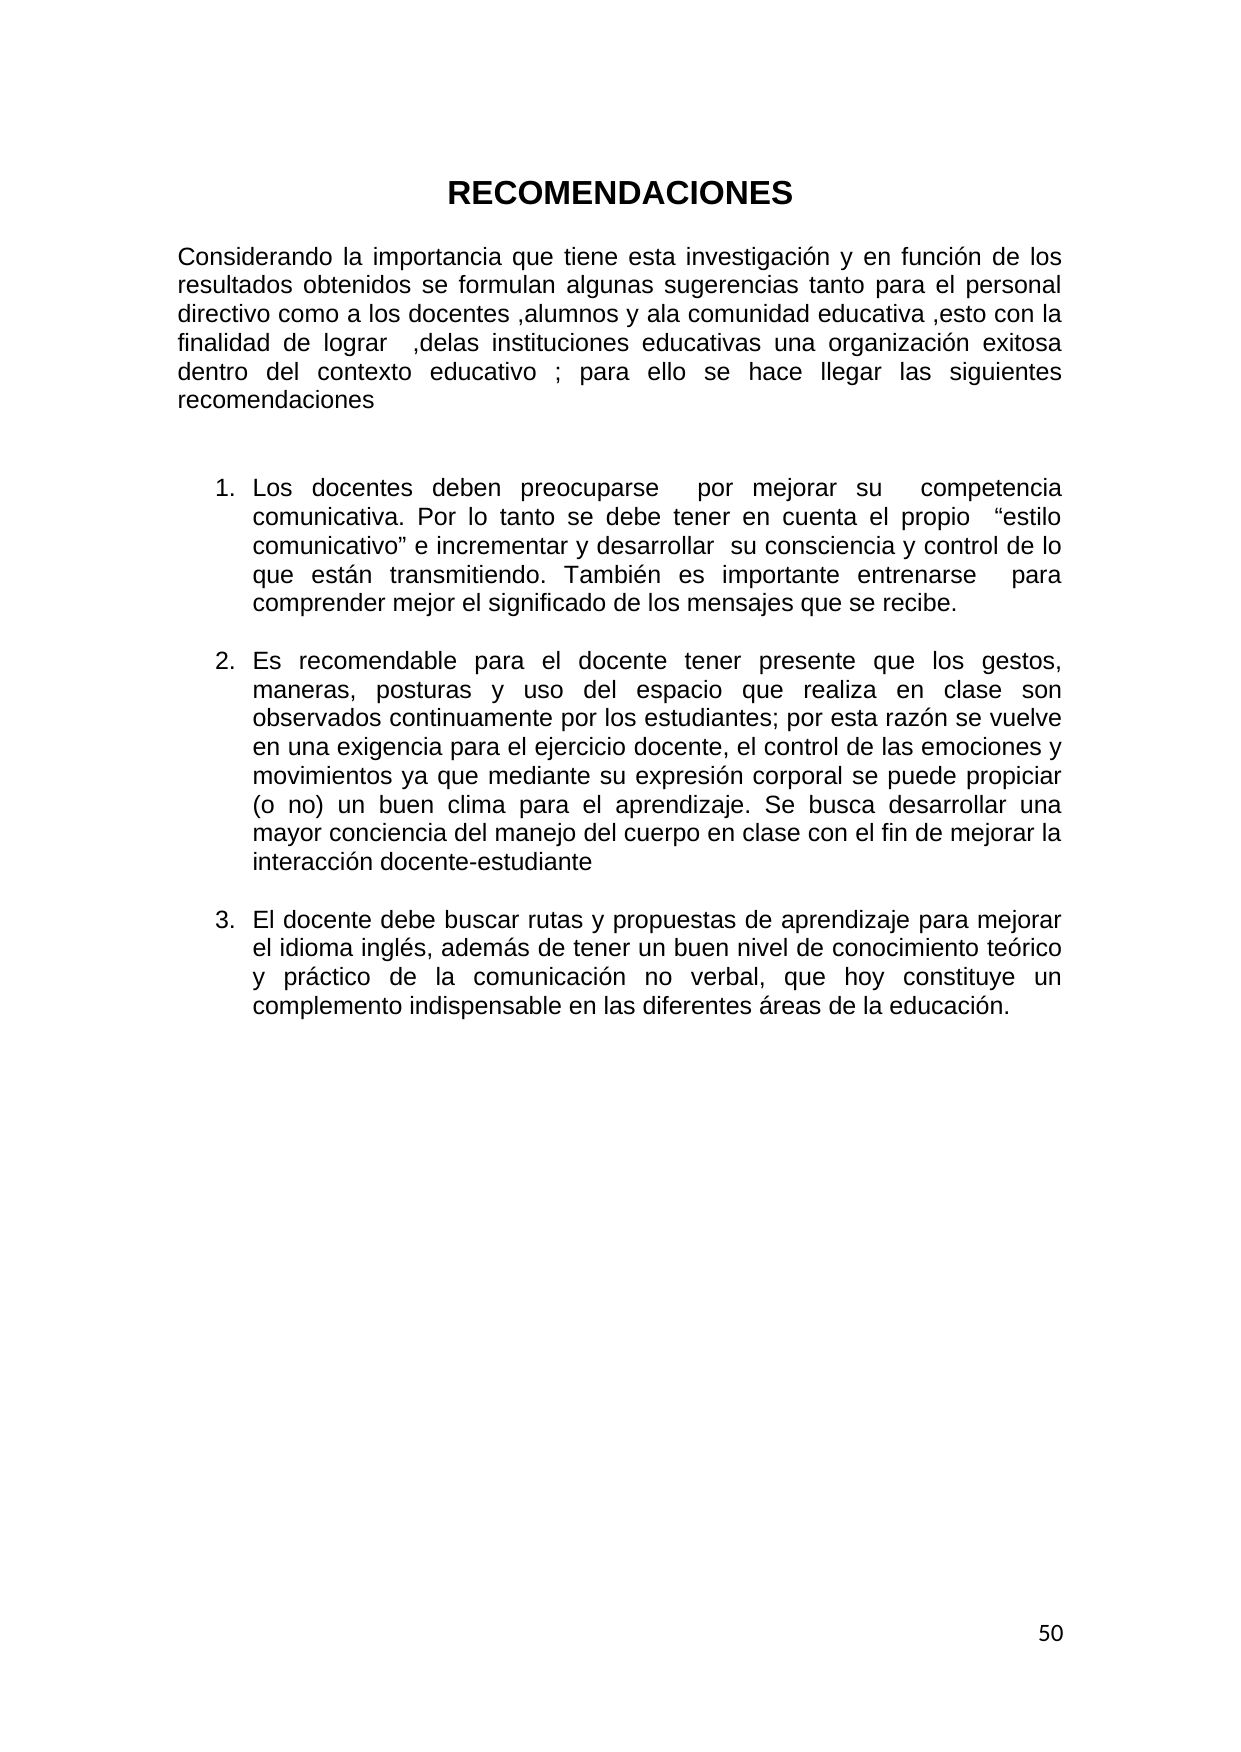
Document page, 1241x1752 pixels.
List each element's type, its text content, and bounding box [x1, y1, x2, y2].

subtitle RECOMENDACIONES [177, 173, 1063, 211]
list Los docentes deben preocuparse por mejorar su competencia comunicativa. Por lo tanto se debe tener en cuenta el propio “estilo comunicativo” e incrementar y desarrollar su consciencia y control de lo que están transmitiendo. También es importante entrenarse para comprender mejor el significado de los mensajes que se recibe. [215, 473, 1063, 617]
list Es recomendable para el docente tener presente que los gestos, maneras, posturas y uso del espacio que realiza en clase son observados continuamente por los estudiantes; por esta razón se vuelve en una exigencia para el ejercicio docente, el control de las emociones y movimientos ya que mediante su expresión corporal se puede propiciar (o no) un buen clima para el aprendizaje. Se busca desarrollar una mayor conciencia del manejo del cuerpo en clase con el fin de mejorar la interacción docente-estudiante [215, 646, 1063, 876]
list El docente debe buscar rutas y propuestas de aprendizaje para mejorar el idioma inglés, además de tener un buen nivel de conocimiento teórico y práctico de la comunicación no verbal, que hoy constituye un complemento indispensable en las diferentes áreas de la educación. [215, 905, 1063, 1020]
text Considerando la importancia que tiene esta investigación y en función de los resultados obtenidos se formulan algunas sugerencias tanto para el personal directivo como a los docentes ,alumnos y ala comunidad educativa ,esto con la finalidad de lograr ,delas instituciones educativas una organización exitosa dentro del contexto educativo ; para ello se hace llegar las siguientes recomendaciones [177, 242, 1063, 414]
